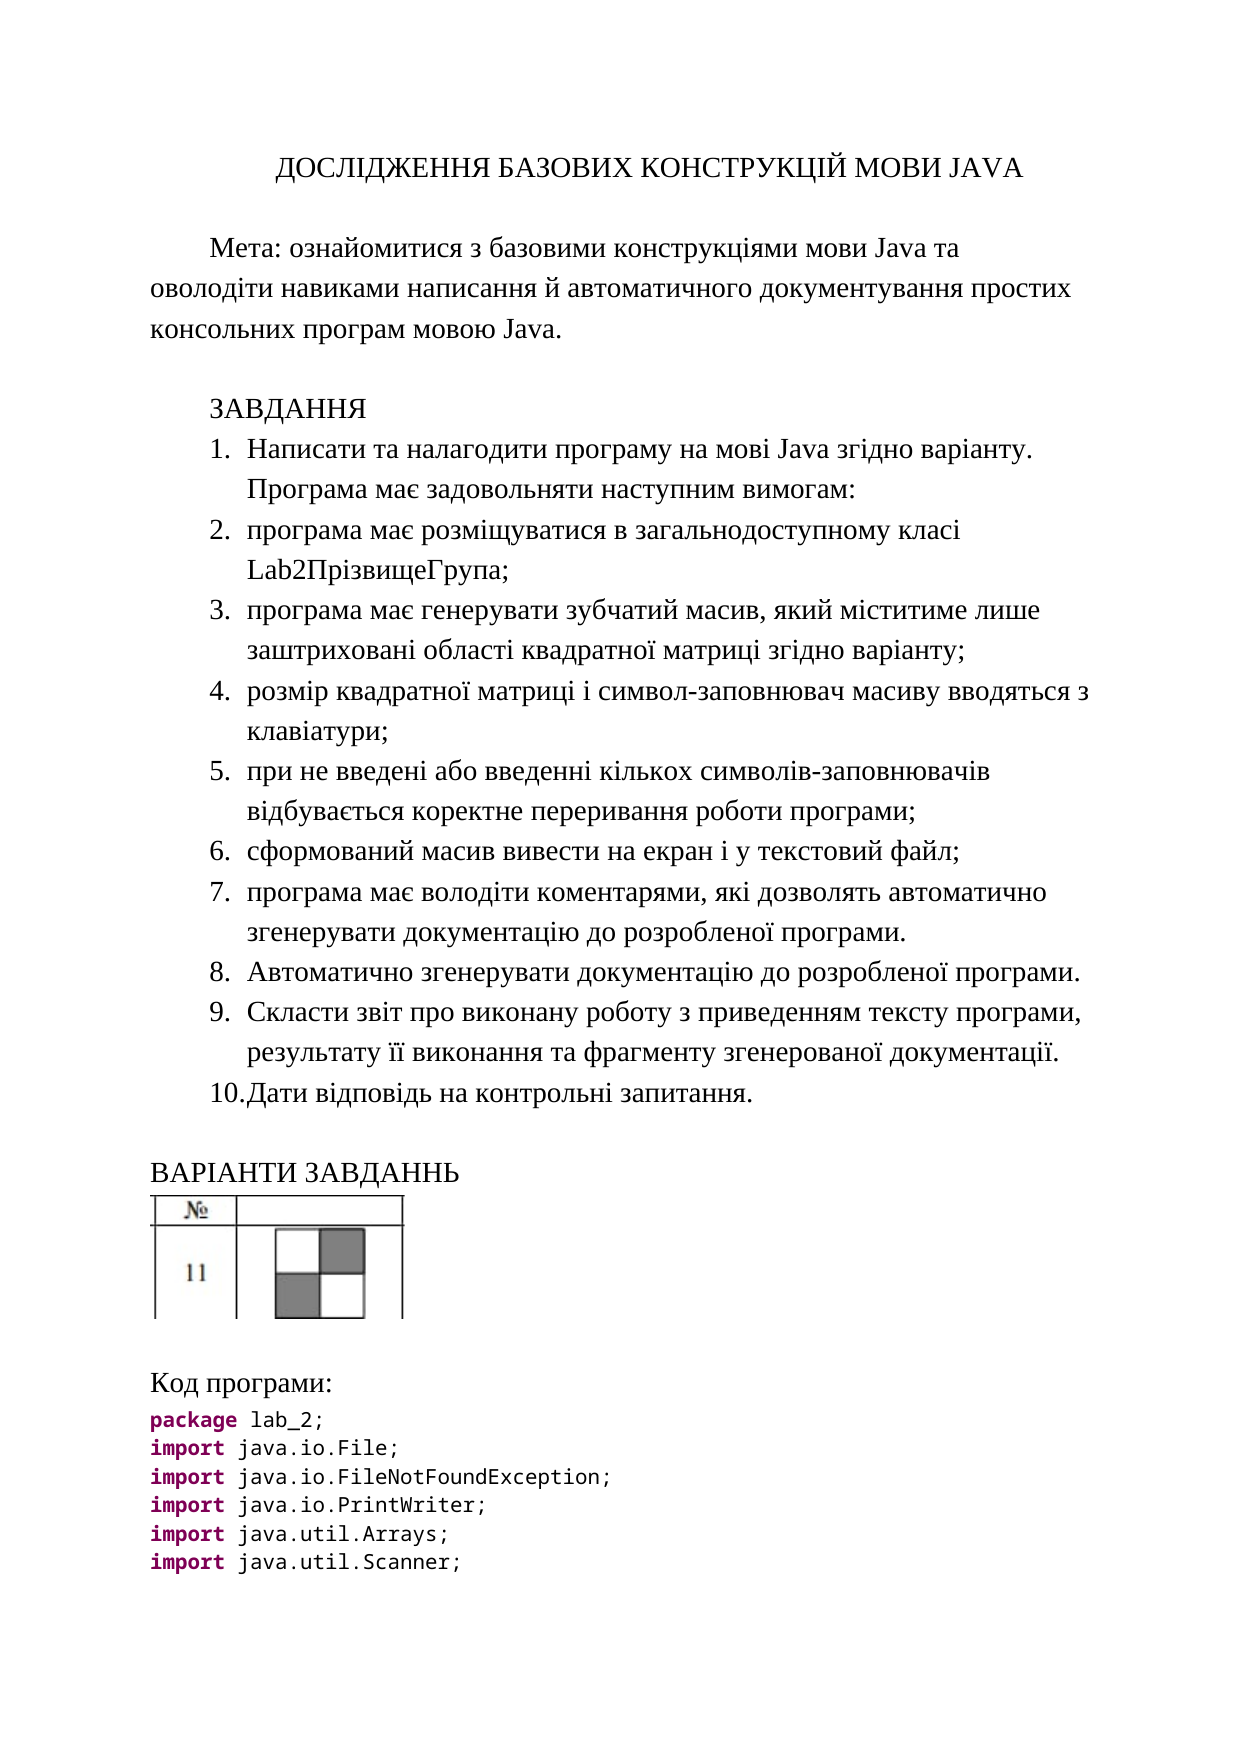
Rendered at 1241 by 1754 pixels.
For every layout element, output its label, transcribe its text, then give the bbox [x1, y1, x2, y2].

text package lab_2; [150, 1405, 1090, 1433]
text ДОСЛІДЖЕННЯ БАЗОВИХ КОНСТРУКЦІЙ МОВИ JAVA [150, 150, 1090, 183]
list програма має генерувати зубчатий масив, який міститиме лише заштриховані області квадратної матриці згідно варіанту; [209, 592, 1090, 666]
list програма має володіти коментарями, які дозволять автоматично згенерувати документацію до розробленої програми. [209, 874, 1090, 947]
text import java.util.Arrays; [150, 1519, 1090, 1547]
list Автоматично згенерувати документацію до розробленої програми. [209, 954, 1090, 988]
list при не введені або введенні кількох символів-заповнювачів відбувається коректне переривання роботи програми; [209, 753, 1090, 827]
list сформований масив вивести на екран і у текстовий файл; [209, 833, 1090, 867]
picture [150, 1195, 405, 1319]
text Код програми: [150, 1365, 1090, 1398]
list Дати відповідь на контрольні запитання. [209, 1075, 1090, 1108]
text import java.util.Scanner; [150, 1547, 1090, 1576]
text import java.io.File; [150, 1433, 1090, 1462]
list Скласти звіт про виконану роботу з приведенням тексту програми, результату її виконання та фрагменту згенерованої документації. [209, 994, 1090, 1068]
text ВАРІАНТИ ЗАВДАННЬ [150, 1155, 1090, 1189]
text ЗАВДАННЯ [150, 391, 1090, 425]
list програма має розміщуватися в загальнодоступному класі Lab2ПрізвищеГрупа; [209, 512, 1090, 586]
text Мета: ознайомитися з базовими конструкціями мови Java та оволодіти навиками написання й автоматичного документування простих консольних програм мовою Java. [150, 230, 1090, 344]
text import java.io.FileNotFoundException; [150, 1462, 1090, 1490]
list розмір квадратної матриці і символ-заповнювач масиву вводяться з клавіатури; [209, 673, 1090, 746]
text import java.io.PrintWriter; [150, 1490, 1090, 1519]
list Написати та налагодити програму на мові Java згідно варіанту. Програма має задовольняти наступним вимогам: [209, 431, 1090, 505]
